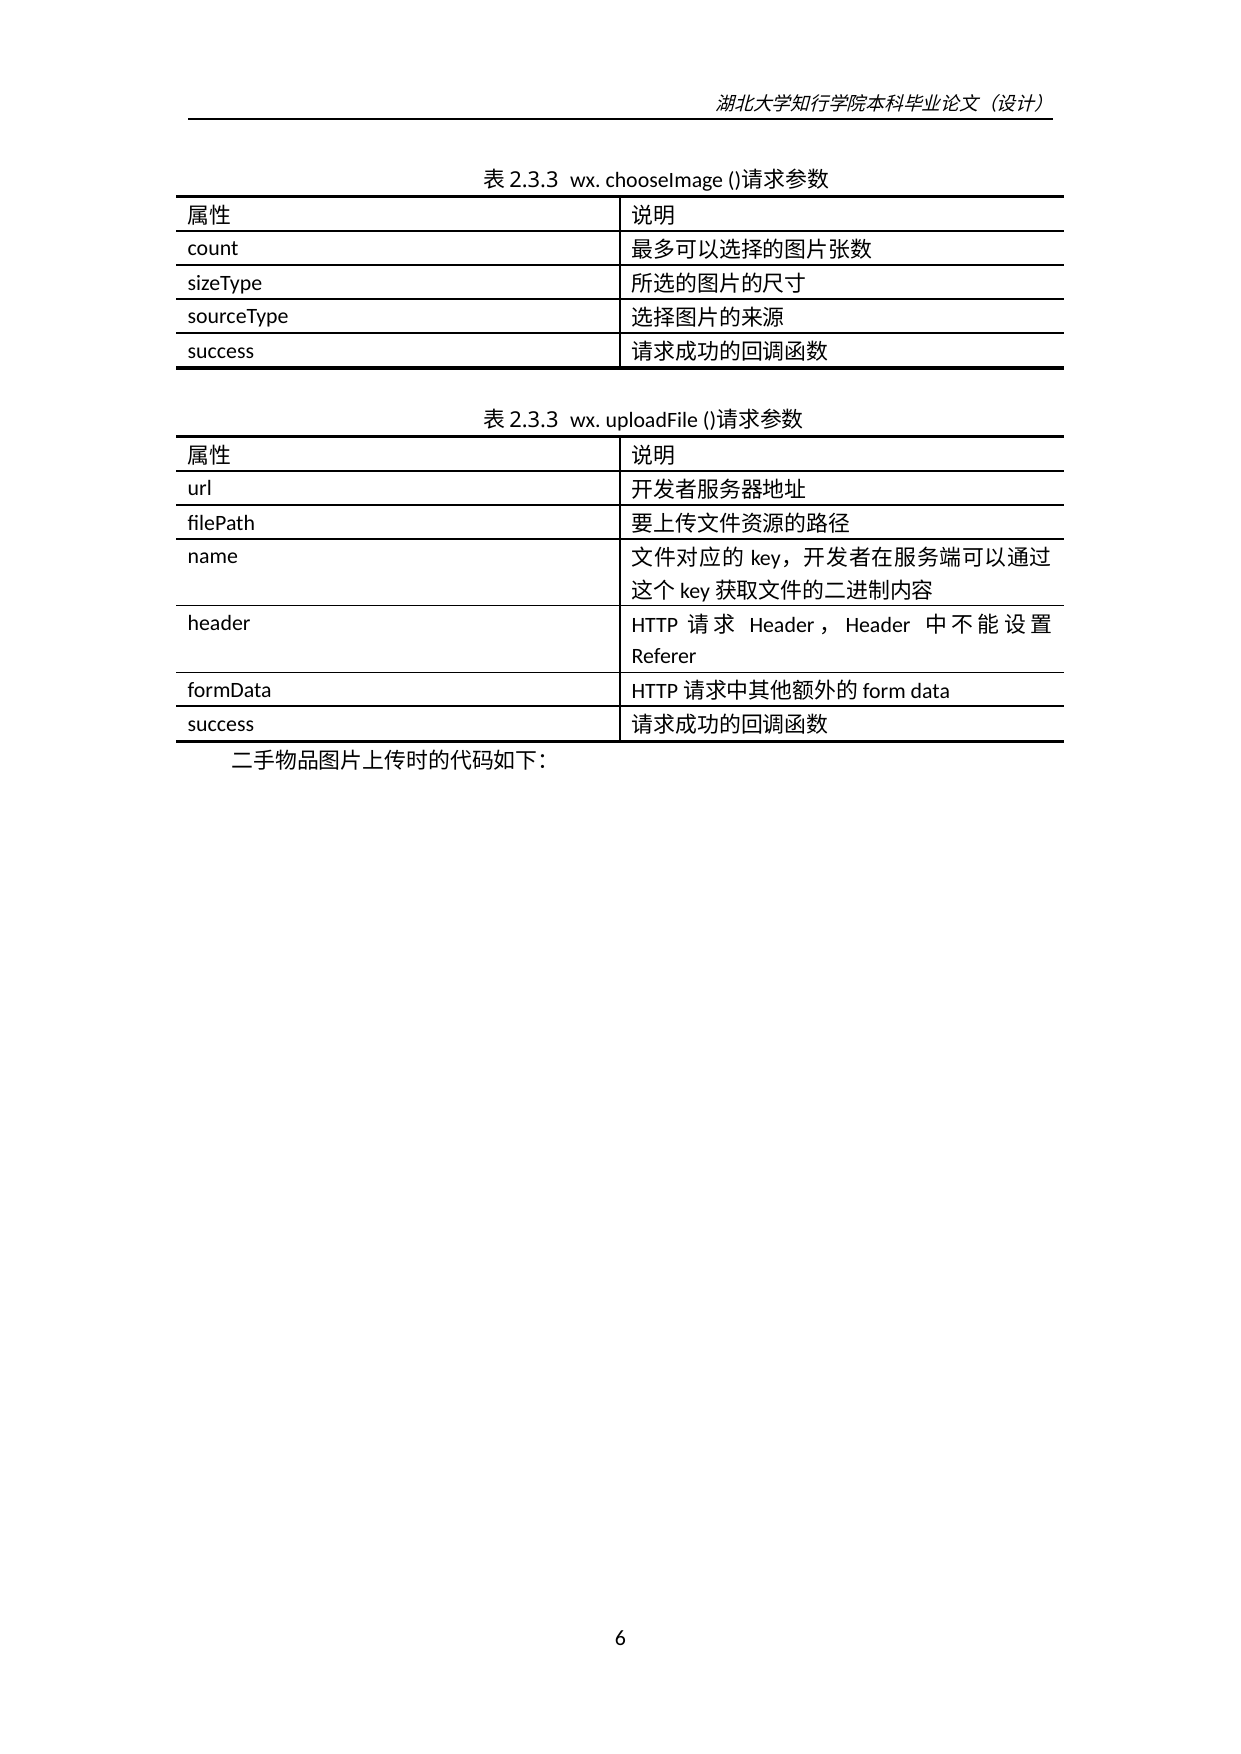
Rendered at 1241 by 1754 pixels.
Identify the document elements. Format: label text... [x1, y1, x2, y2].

table_cell filePath [176, 506, 619, 538]
table_cell 所选的图片的尺寸 [621, 266, 1064, 298]
table_cell header [176, 606, 619, 671]
table_cell 请求成功的回调函数 [621, 707, 1064, 739]
table_cell 选择图片的来源 [621, 300, 1064, 332]
table_cell HTTP 请求中其他额外的 form data [621, 673, 1064, 705]
table_cell success [176, 334, 619, 366]
table_cell name [176, 540, 619, 605]
table_cell HTTP请求 Header，Header 中不能设置 Referer [621, 606, 1064, 671]
text 表2.3.3 wx. uploadFile ()请求参数 [187, 402, 1053, 434]
table_cell 开发者服务器地址 [621, 472, 1064, 504]
table_header 属性 [176, 198, 619, 230]
table_cell url [176, 472, 619, 504]
table_cell sizeType [176, 266, 619, 298]
table_cell 要上传文件资源的路径 [621, 506, 1064, 538]
table_cell success [176, 707, 619, 739]
table_cell count [176, 232, 619, 264]
table_header 属性 [176, 438, 619, 470]
table_header 说明 [621, 198, 1064, 230]
text 二手物品图片上传时的代码如下： [187, 743, 1053, 775]
table_header 说明 [621, 438, 1064, 470]
table_cell sourceType [176, 300, 619, 332]
table_cell 文件对应的 key，开发者在服务端可以通过这个 key 获取文件的二进制内容 [621, 540, 1064, 605]
table_cell 最多可以选择的图片张数 [621, 232, 1064, 264]
text 表2.3.3 wx. chooseImage ()请求参数 [187, 162, 1053, 194]
table_cell 请求成功的回调函数 [621, 334, 1064, 366]
table_cell formData [176, 673, 619, 705]
